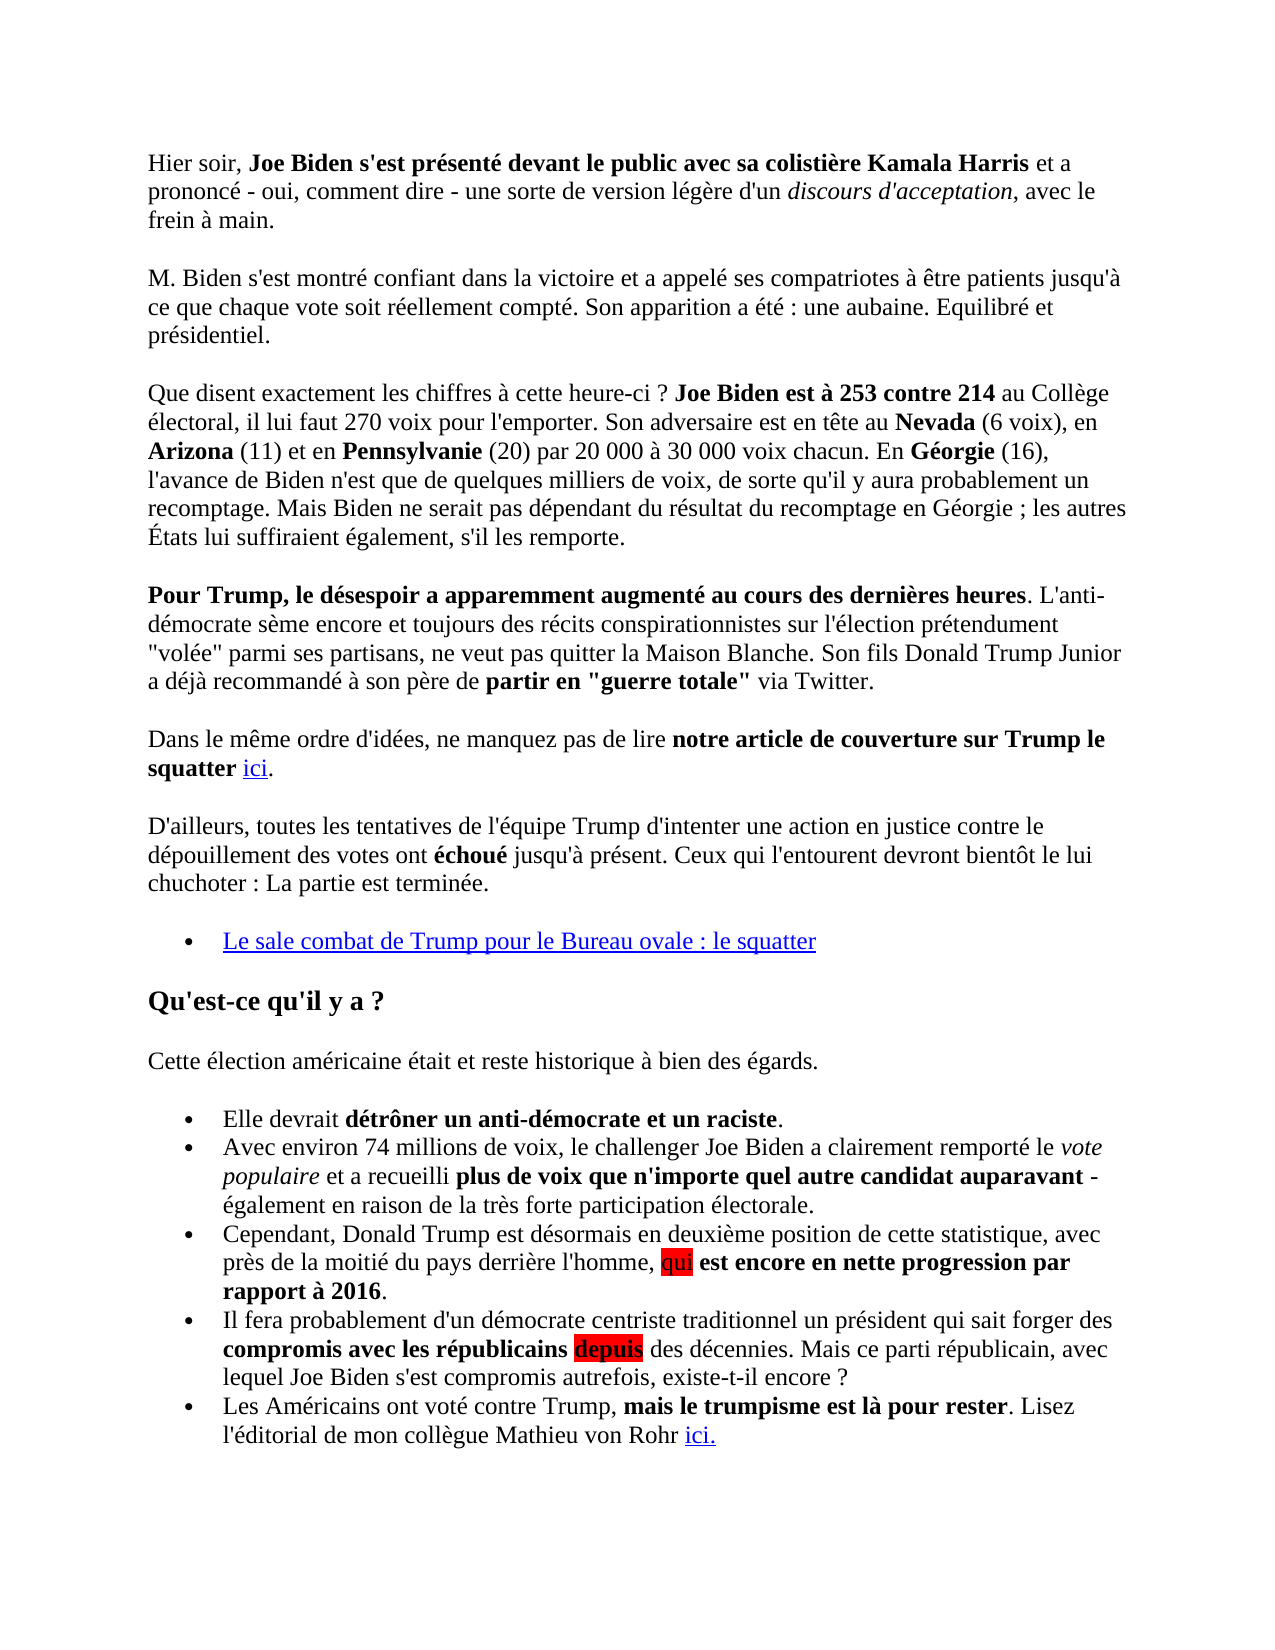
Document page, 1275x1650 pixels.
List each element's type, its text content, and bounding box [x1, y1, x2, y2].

list Avec environ 74 millions de voix, le challenger Joe Biden a clairement remporté le vote populaire et a recueilli plus de voix que n'importe quel autre candidat auparavant - également en raison de la très forte participation électorale. [185, 1132, 1127, 1219]
list Les Américains ont voté contre Trump, mais le trumpisme est là pour rester. Lisez l'éditorial de mon collègue Mathieu von Rohr ici. [185, 1391, 1127, 1449]
text Qu'est-ce qu'il y a ? [148, 984, 1127, 1017]
text Hier soir, Joe Biden s'est présenté devant le public avec sa colistière Kamala Harris et a prononcé - oui, comment dire - une sorte de version légère d'un discours d'acceptation, avec le frein à main. [148, 148, 1127, 234]
text Cette élection américaine était et reste historique à bien des égards. [148, 1046, 1127, 1074]
text D'ailleurs, toutes les tentatives de l'équipe Trump d'intenter une action en justice contre le dépouillement des votes ont échoué jusqu'à présent. Ceux qui l'entourent devront bientôt le lui chuchoter : La partie est terminée. [148, 811, 1127, 897]
text Dans le même ordre d'idées, ne manquez pas de lire notre article de couverture sur Trump le squatter ici. [148, 724, 1127, 782]
text Que disent exactement les chiffres à cette heure-ci ? Joe Biden est à 253 contre 214 au Collège électoral, il lui faut 270 voix pour l'emporter. Son adversaire est en tête au Nevada (6 voix), en Arizona (11) et en Pennsylvanie (20) par 20 000 à 30 000 voix chacun. En Géorgie (16), l'avance de Biden n'est que de quelques milliers de voix, de sorte qu'il y aura probablement un recomptage. Mais Biden ne serait pas dépendant du résultat du recomptage en Géorgie ; les autres États lui suffiraient également, s'il les remporte. [148, 378, 1127, 551]
text Pour Trump, le désespoir a apparemment augmenté au cours des dernières heures. L'anti-démocrate sème encore et toujours des récits conspirationnistes sur l'élection prétendument "volée" parmi ses partisans, ne veut pas quitter la Maison Blanche. Son fils Donald Trump Junior a déjà recommandé à son père de partir en "guerre totale" via Twitter. [148, 580, 1127, 695]
text M. Biden s'est montré confiant dans la victoire et a appelé ses compatriotes à être patients jusqu'à ce que chaque vote soit réellement compté. Son apparition a été : une aubaine. Equilibré et présidentiel. [148, 263, 1127, 349]
list Le sale combat de Trump pour le Bureau ovale : le squatter [185, 926, 1127, 955]
list Cependant, Donald Trump est désormais en deuxième position de cette statistique, avec près de la moitié du pays derrière l'homme, qui est encore en nette progression par rapport à 2016. [185, 1219, 1127, 1305]
list Elle devrait détrôner un anti-démocrate et un raciste. [185, 1104, 1127, 1132]
list Il fera probablement d'un démocrate centriste traditionnel un président qui sait forger des compromis avec les républicains depuis des décennies. Mais ce parti républicain, avec lequel Joe Biden s'est compromis autrefois, existe-t-il encore ? [185, 1305, 1127, 1391]
